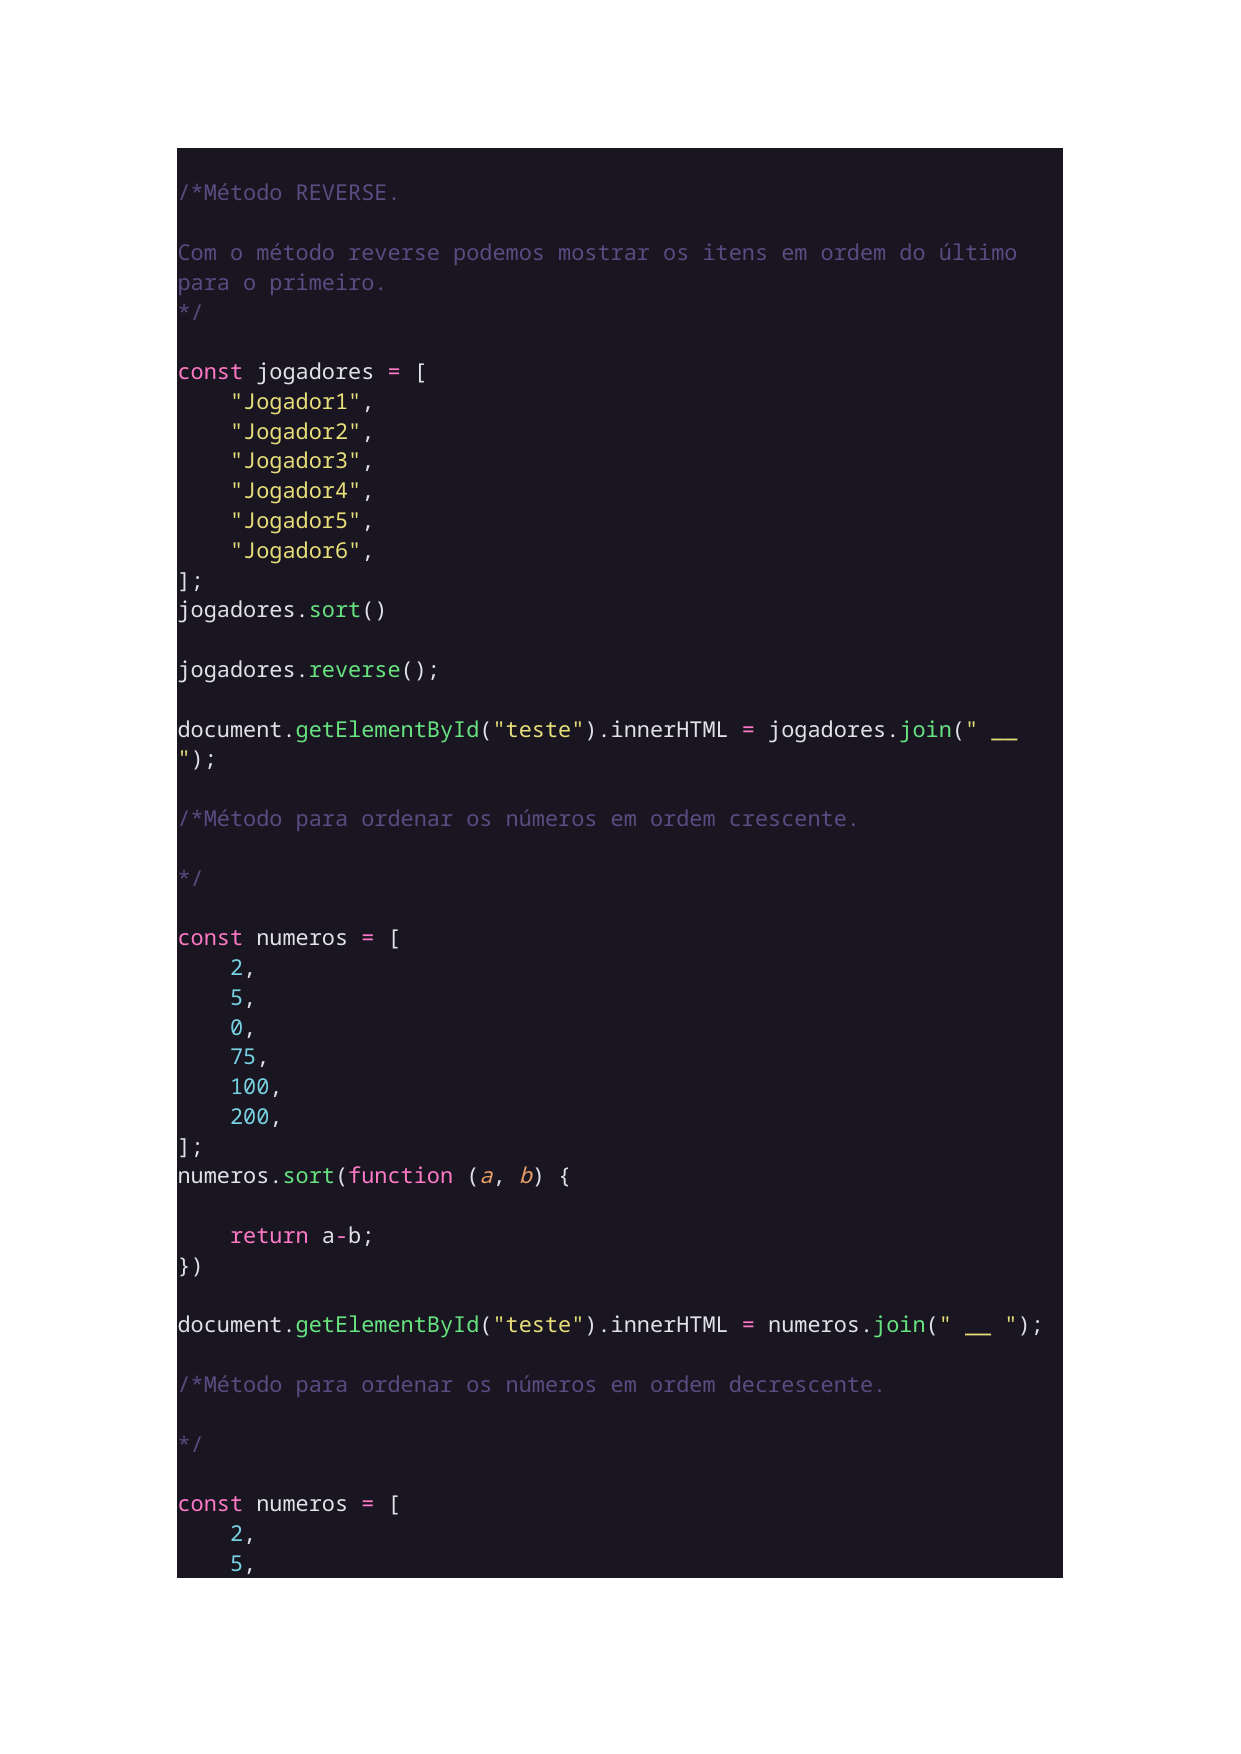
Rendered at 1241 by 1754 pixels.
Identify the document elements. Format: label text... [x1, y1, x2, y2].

text }) [177, 1250, 1063, 1280]
text /*Método para ordenar os números em ordem decrescente. [177, 1369, 1063, 1399]
text "Jogador1", [177, 386, 1063, 416]
text 100, [177, 1071, 1063, 1101]
text 2, [177, 952, 1063, 982]
text 0, [177, 1012, 1063, 1041]
text document.getElementById("teste").innerHTML = jogadores.join(" __ "); [177, 714, 1063, 773]
text Com o método reverse podemos mostrar os itens em ordem do último para o primeiro. [177, 237, 1063, 297]
text return a-b; [177, 1220, 1063, 1250]
text */ [177, 863, 1063, 892]
text */ [177, 1429, 1063, 1458]
text const numeros = [ [177, 922, 1063, 952]
text ]; [177, 565, 1063, 594]
text jogadores.sort() [177, 594, 1063, 624]
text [177, 1309, 1063, 1339]
text ]; [177, 1131, 1063, 1161]
text 75, [177, 1041, 1063, 1071]
text 2, [177, 1518, 1063, 1548]
text */ [177, 297, 1063, 326]
text numeros.sort(function (a, b) { [177, 1161, 1063, 1190]
text const numeros = [ [177, 1488, 1063, 1518]
text "Jogador5", [177, 505, 1063, 535]
text jogadores.reverse(); [177, 654, 1063, 684]
text "Jogador6", [177, 535, 1063, 565]
text "Jogador4", [177, 475, 1063, 505]
text 200, [177, 1101, 1063, 1131]
text /*Método REVERSE. [177, 177, 1063, 207]
text "Jogador2", [177, 416, 1063, 446]
text /*Método para ordenar os números em ordem crescente. [177, 803, 1063, 833]
text const jogadores = [ [177, 356, 1063, 386]
text 5, [177, 1548, 1063, 1578]
text 5, [177, 982, 1063, 1012]
text "Jogador3", [177, 446, 1063, 475]
